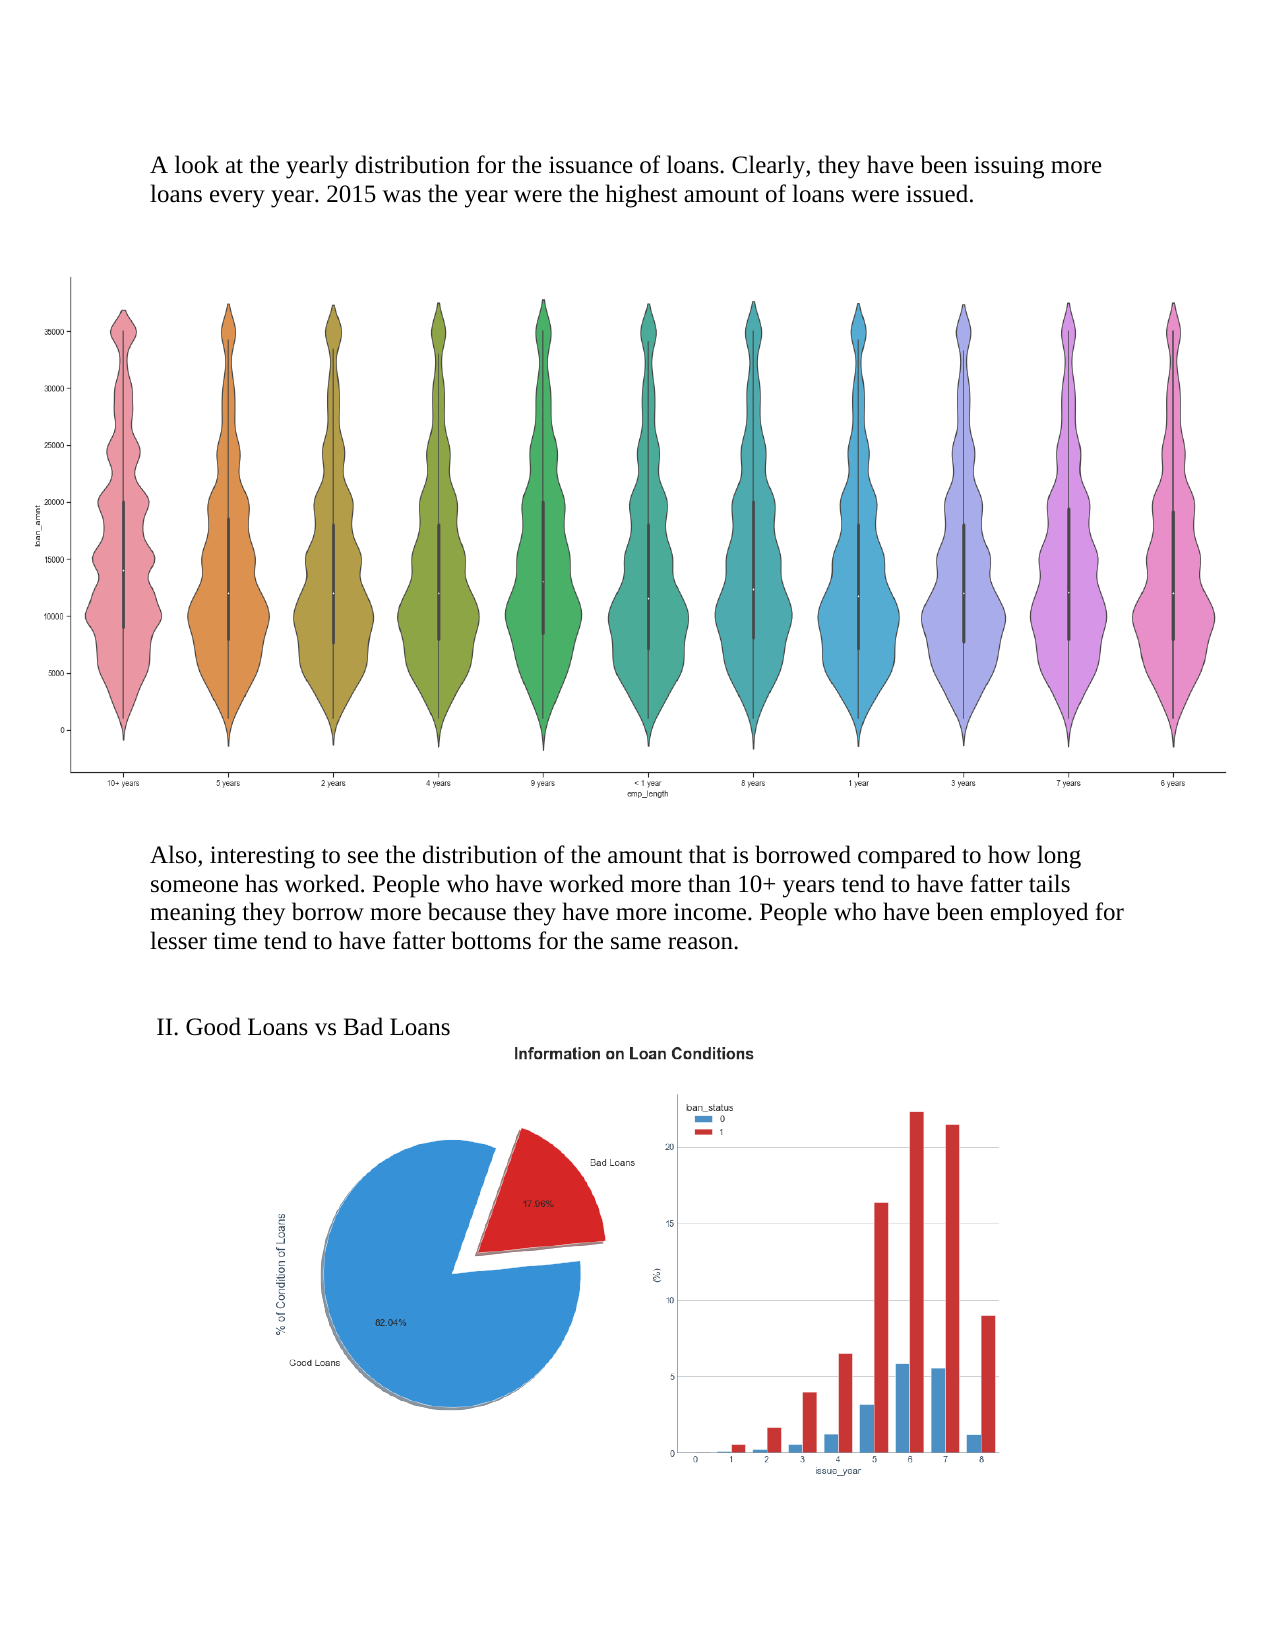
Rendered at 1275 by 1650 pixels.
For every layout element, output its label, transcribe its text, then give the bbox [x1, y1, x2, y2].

picture [272, 1041, 1003, 1481]
picture [29, 267, 1231, 802]
text II. Good Loans vs Bad Loans [150, 1012, 1125, 1041]
text A look at the yearly distribution for the issuance of loans. Clearly, they have been issuing more loans every year. 2015 was the year were the highest amount of loans were issued. [150, 150, 1125, 207]
text Also, interesting to see the distribution of the amount that is borrowed compared to how long someone has worked. People who have worked more than 10+ years tend to have fatter tails meaning they borrow more because they have more income. People who have been employed for lesser time tend to have fatter bottoms for the same reason. [150, 840, 1125, 955]
